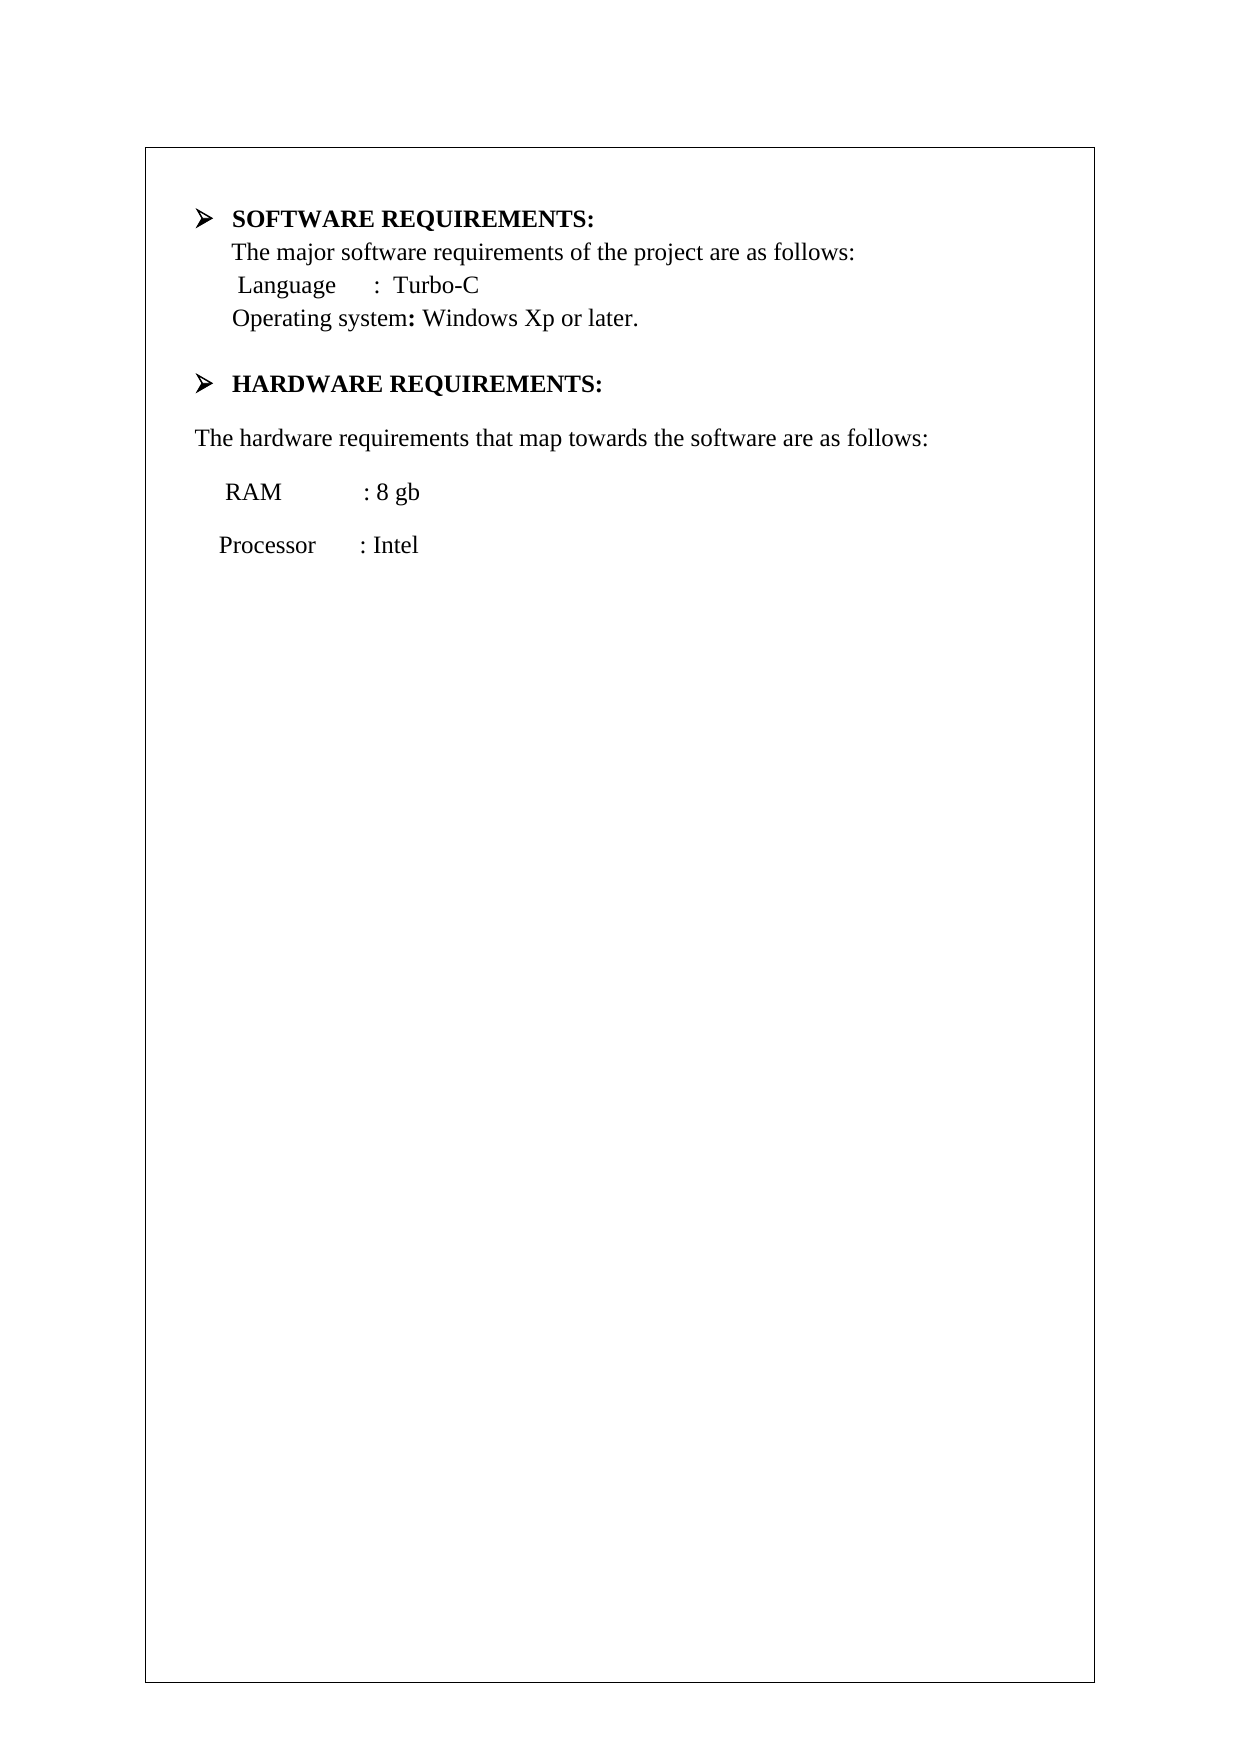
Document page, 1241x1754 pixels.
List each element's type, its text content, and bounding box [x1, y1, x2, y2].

list HARDWARE REQUIREMENTS: [194, 369, 1090, 398]
list Operating system: Windows Xp or later. [232, 303, 1090, 332]
text The hardware requirements that map towards the software are as follows: [150, 423, 1090, 452]
list The major software requirements of the project are as follows: [225, 237, 1090, 266]
text RAM : 8 gb [150, 477, 1090, 505]
text Processor : Intel [150, 531, 1090, 559]
list Language : Turbo-C [225, 270, 1090, 299]
list SOFTWARE REQUIREMENTS: [194, 204, 1090, 233]
